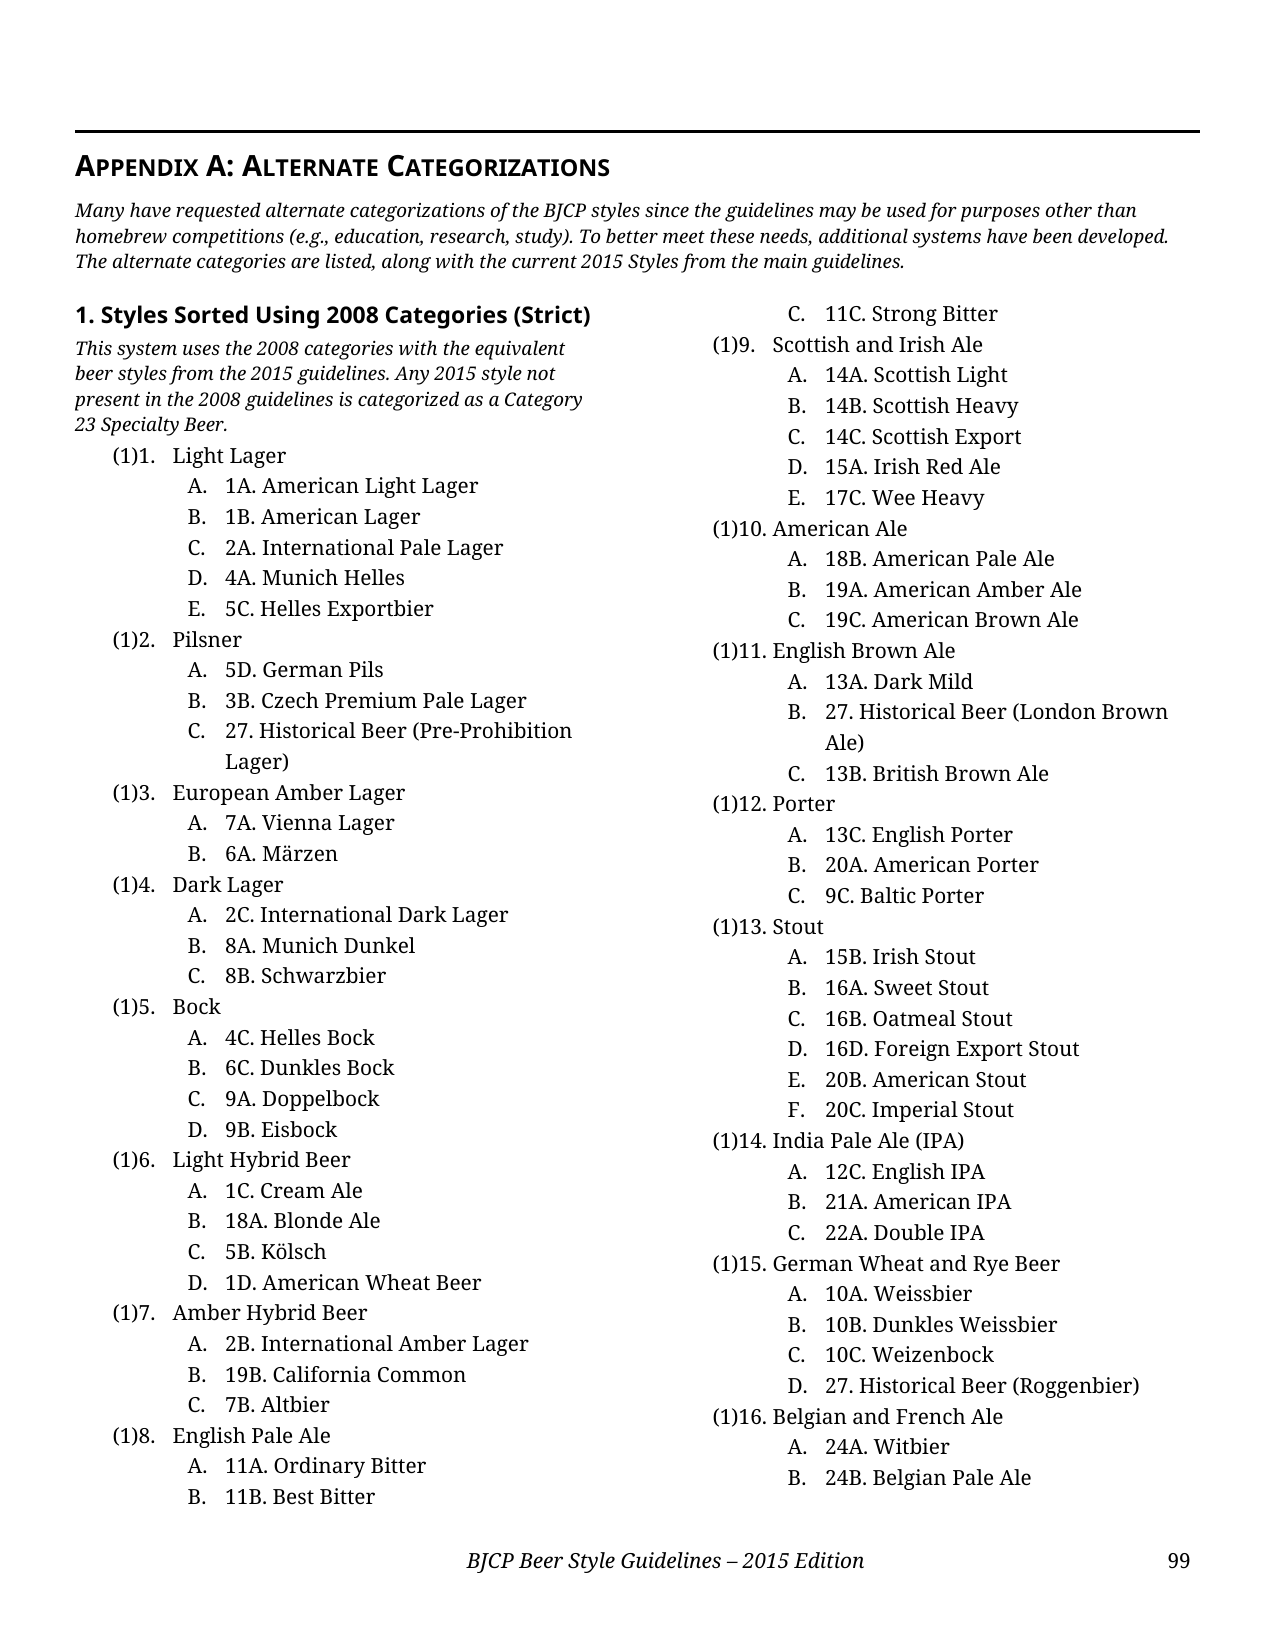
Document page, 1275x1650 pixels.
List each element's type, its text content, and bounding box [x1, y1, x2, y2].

text Many have requested alternate categorizations of the BJCP styles since the guidelines may be used for purposes other than homebrew competitions (e.g., education, research, study). To better meet these needs, additional systems have been developed. The alternate categories are listed, along with the current 2015 Styles from the main guidelines. [75, 198, 1200, 274]
list 24A. Witbier [787, 1432, 1200, 1461]
list 6A. Märzen [187, 839, 600, 868]
list 22A. Double IPA [787, 1218, 1200, 1247]
list 17C. Wee Heavy [787, 483, 1200, 512]
list 19B. California Common [187, 1360, 600, 1388]
list 10A. Weissbier [787, 1279, 1200, 1308]
list Belgian and French Ale [712, 1402, 1200, 1430]
list 1B. American Lager [187, 502, 600, 531]
list 11B. Best Bitter [187, 1482, 600, 1511]
list 16A. Sweet Stout [787, 973, 1200, 1002]
list 2A. International Pale Lager [187, 533, 600, 561]
list 9A. Doppelbock [187, 1084, 600, 1113]
list 11C. Strong Bitter [787, 299, 1200, 328]
list Light Hybrid Beer [112, 1145, 600, 1174]
list 27. Historical Beer (London Brown Ale) [787, 697, 1200, 757]
list 5C. Helles Exportbier [187, 594, 600, 623]
list 14A. Scottish Light [787, 361, 1200, 389]
list Amber Hybrid Beer [112, 1298, 600, 1327]
list Bock [112, 992, 600, 1021]
list 7B. Altbier [187, 1390, 600, 1419]
list 27. Historical Beer (Pre-Prohibition Lager) [187, 717, 600, 776]
list 3B. Czech Premium Pale Lager [187, 686, 600, 714]
list 13B. British Brown Ale [787, 759, 1200, 787]
list 24B. Belgian Pale Ale [787, 1463, 1200, 1492]
list 8A. Munich Dunkel [187, 931, 600, 959]
list Dark Lager [112, 870, 600, 898]
list 7A. Vienna Lager [187, 808, 600, 837]
list English Brown Ale [712, 636, 1200, 665]
list American Ale [712, 514, 1200, 542]
list 9B. Eisbock [187, 1115, 600, 1143]
list 15A. Irish Red Ale [787, 452, 1200, 481]
list 12C. English IPA [787, 1157, 1200, 1185]
list 5D. German Pils [187, 655, 600, 684]
list 6C. Dunkles Bock [187, 1053, 600, 1082]
list 8B. Schwarzbier [187, 962, 600, 990]
list 13C. English Porter [787, 820, 1200, 848]
list 9C. Baltic Porter [787, 881, 1200, 910]
list 4C. Helles Bock [187, 1023, 600, 1051]
list 13A. Dark Mild [787, 667, 1200, 695]
subtitle 1. Styles Sorted Using 2008 Categories (Strict) [75, 299, 600, 331]
list 18A. Blonde Ale [187, 1207, 600, 1235]
list 4A. Munich Helles [187, 563, 600, 592]
list 20A. American Porter [787, 851, 1200, 879]
list Scottish and Irish Ale [712, 330, 1200, 358]
list 1D. American Wheat Beer [187, 1268, 600, 1296]
list 21A. American IPA [787, 1187, 1200, 1216]
list 20C. Imperial Stout [787, 1096, 1200, 1124]
list Light Lager [112, 441, 600, 469]
subtitle Appendix A: Alternate Categorizations [75, 133, 1200, 185]
list 27. Historical Beer (Roggenbier) [787, 1371, 1200, 1400]
list European Amber Lager [112, 778, 600, 806]
list 14B. Scottish Heavy [787, 391, 1200, 420]
list 5B. Kölsch [187, 1237, 600, 1266]
list English Pale Ale [112, 1421, 600, 1449]
list 14C. Scottish Export [787, 422, 1200, 450]
list 19A. American Amber Ale [787, 575, 1200, 603]
list 10C. Weizenbock [787, 1341, 1200, 1369]
list Pilsner [112, 625, 600, 653]
list 15B. Irish Stout [787, 942, 1200, 971]
list 16B. Oatmeal Stout [787, 1004, 1200, 1032]
list 10B. Dunkles Weissbier [787, 1310, 1200, 1338]
list 19C. American Brown Ale [787, 606, 1200, 634]
list 1A. American Light Lager [187, 472, 600, 500]
list 1C. Cream Ale [187, 1176, 600, 1204]
list 2C. International Dark Lager [187, 900, 600, 929]
list Porter [712, 789, 1200, 818]
list German Wheat and Rye Beer [712, 1249, 1200, 1277]
list 16D. Foreign Export Stout [787, 1034, 1200, 1063]
list 20B. American Stout [787, 1065, 1200, 1093]
list 18B. American Pale Ale [787, 544, 1200, 573]
list Stout [712, 912, 1200, 940]
list India Pale Ale (IPA) [712, 1126, 1200, 1155]
list 11A. Ordinary Bitter [187, 1452, 600, 1480]
text This system uses the 2008 categories with the equivalent beer styles from the 2015 guidelines. Any 2015 style not present in the 2008 guidelines is categorized as a Category 23 Specialty Beer. [75, 335, 600, 437]
list 2B. International Amber Lager [187, 1329, 600, 1358]
